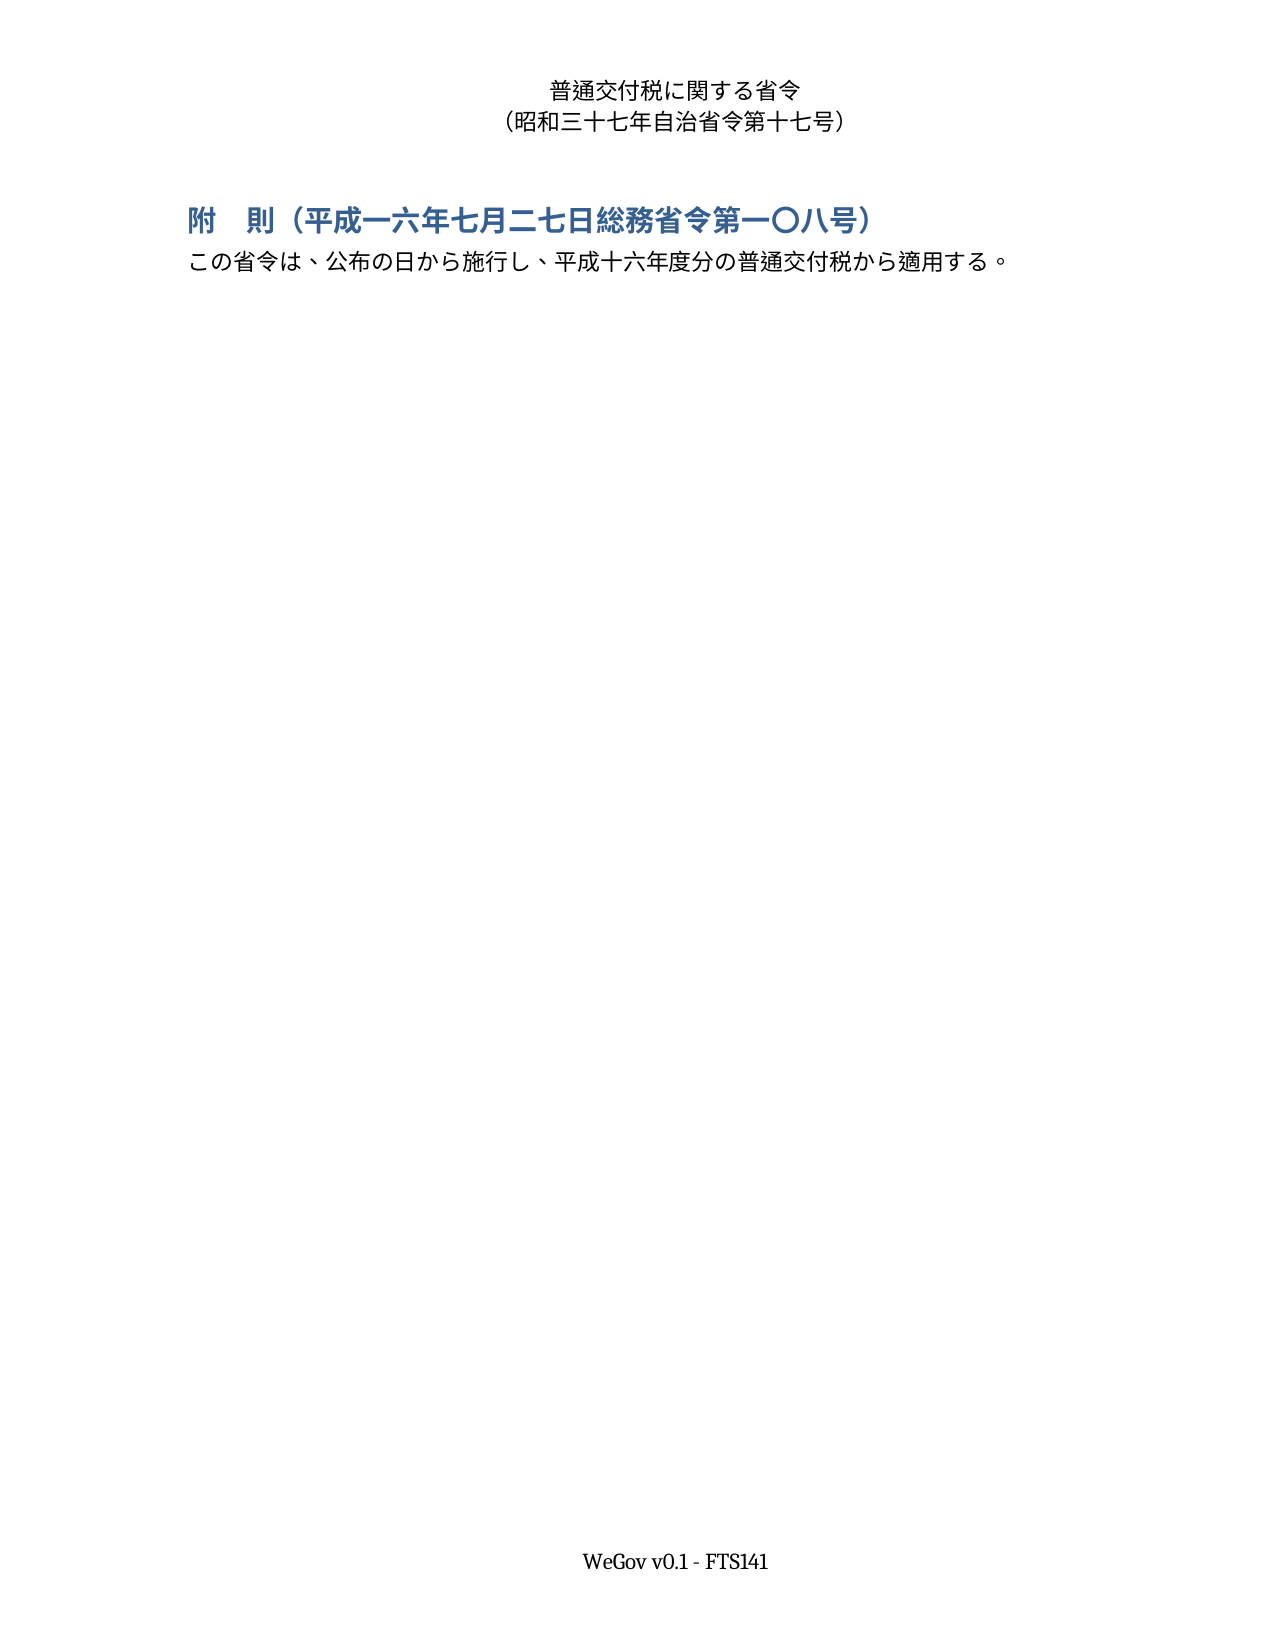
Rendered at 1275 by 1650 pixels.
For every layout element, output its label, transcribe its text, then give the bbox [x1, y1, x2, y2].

subtitle 附 則（平成一六年七月二七日総務省令第一〇八号） [187, 200, 1087, 240]
text この省令は、公布の日から施行し、平成十六年度分の普通交付税から適用する。 [187, 246, 1087, 277]
